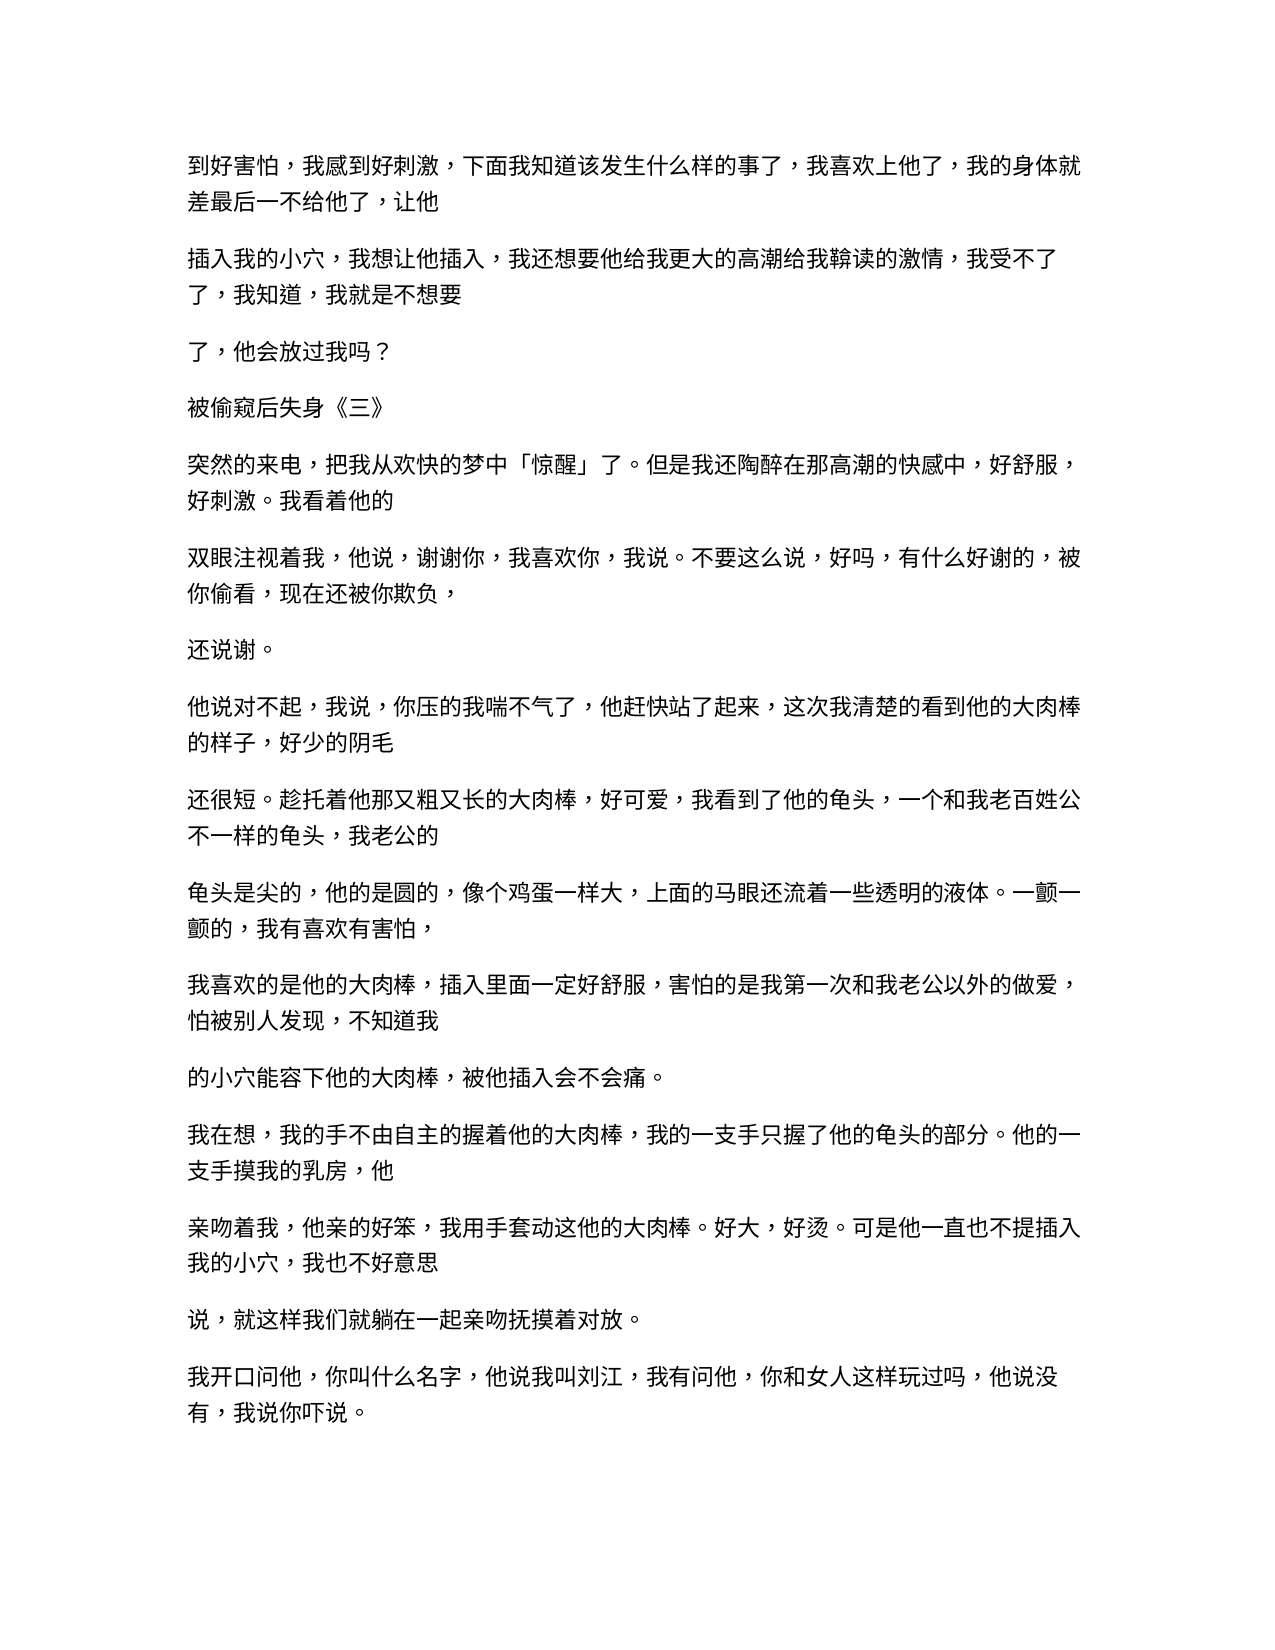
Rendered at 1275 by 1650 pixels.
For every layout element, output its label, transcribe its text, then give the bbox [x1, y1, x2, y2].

text 被偷窥后失身《三》 [187, 392, 1087, 423]
text 到好害怕，我感到好刺激，下面我知道该发生什么样的事了，我喜欢上他了，我的身体就差最后一不给他了，让他 [187, 150, 1087, 217]
text 龟头是尖的，他的是圆的，像个鸡蛋一样大，上面的马眼还流着一些透明的液体。一颤一颤的，我有喜欢有害怕， [187, 877, 1087, 944]
text 的小穴能容下他的大肉棒，被他插入会不会痛。 [187, 1062, 1087, 1093]
text 他说对不起，我说，你压的我喘不气了，他赶快站了起来，这次我清楚的看到他的大肉棒的样子，好少的阴毛 [187, 691, 1087, 758]
text 了，他会放过我吗？ [187, 335, 1087, 367]
text 突然的来电，把我从欢快的梦中「惊醒」了。但是我还陶醉在那高潮的快感中，好舒服，好刺激。我看着他的 [187, 449, 1087, 516]
text 还说谢。 [187, 634, 1087, 666]
text 我开口问他，你叫什么名字，他说我叫刘江，我有问他，你和女人这样玩过吗，他说没有，我说你吓说。 [187, 1361, 1087, 1428]
text 双眼注视着我，他说，谢谢你，我喜欢你，我说。不要这么说，好吗，有什么好谢的，被你偷看，现在还被你欺负， [187, 542, 1087, 609]
text 插入我的小穴，我想让他插入，我还想要他给我更大的高潮给我鞥读的激情，我受不了了，我知道，我就是不想要 [187, 243, 1087, 310]
text 亲吻着我，他亲的好笨，我用手套动这他的大肉棒。好大，好烫。可是他一直也不提插入我的小穴，我也不好意思 [187, 1211, 1087, 1279]
text 我喜欢的是他的大肉棒，插入里面一定好舒服，害怕的是我第一次和我老公以外的做爱，怕被别人发现，不知道我 [187, 969, 1087, 1036]
text 我在想，我的手不由自主的握着他的大肉棒，我的一支手只握了他的龟头的部分。他的一支手摸我的乳房，他 [187, 1119, 1087, 1186]
text 说，就这样我们就躺在一起亲吻抚摸着对放。 [187, 1304, 1087, 1335]
text 还很短。趁托着他那又粗又长的大肉棒，好可爱，我看到了他的龟头，一个和我老百姓公不一样的龟头，我老公的 [187, 784, 1087, 851]
